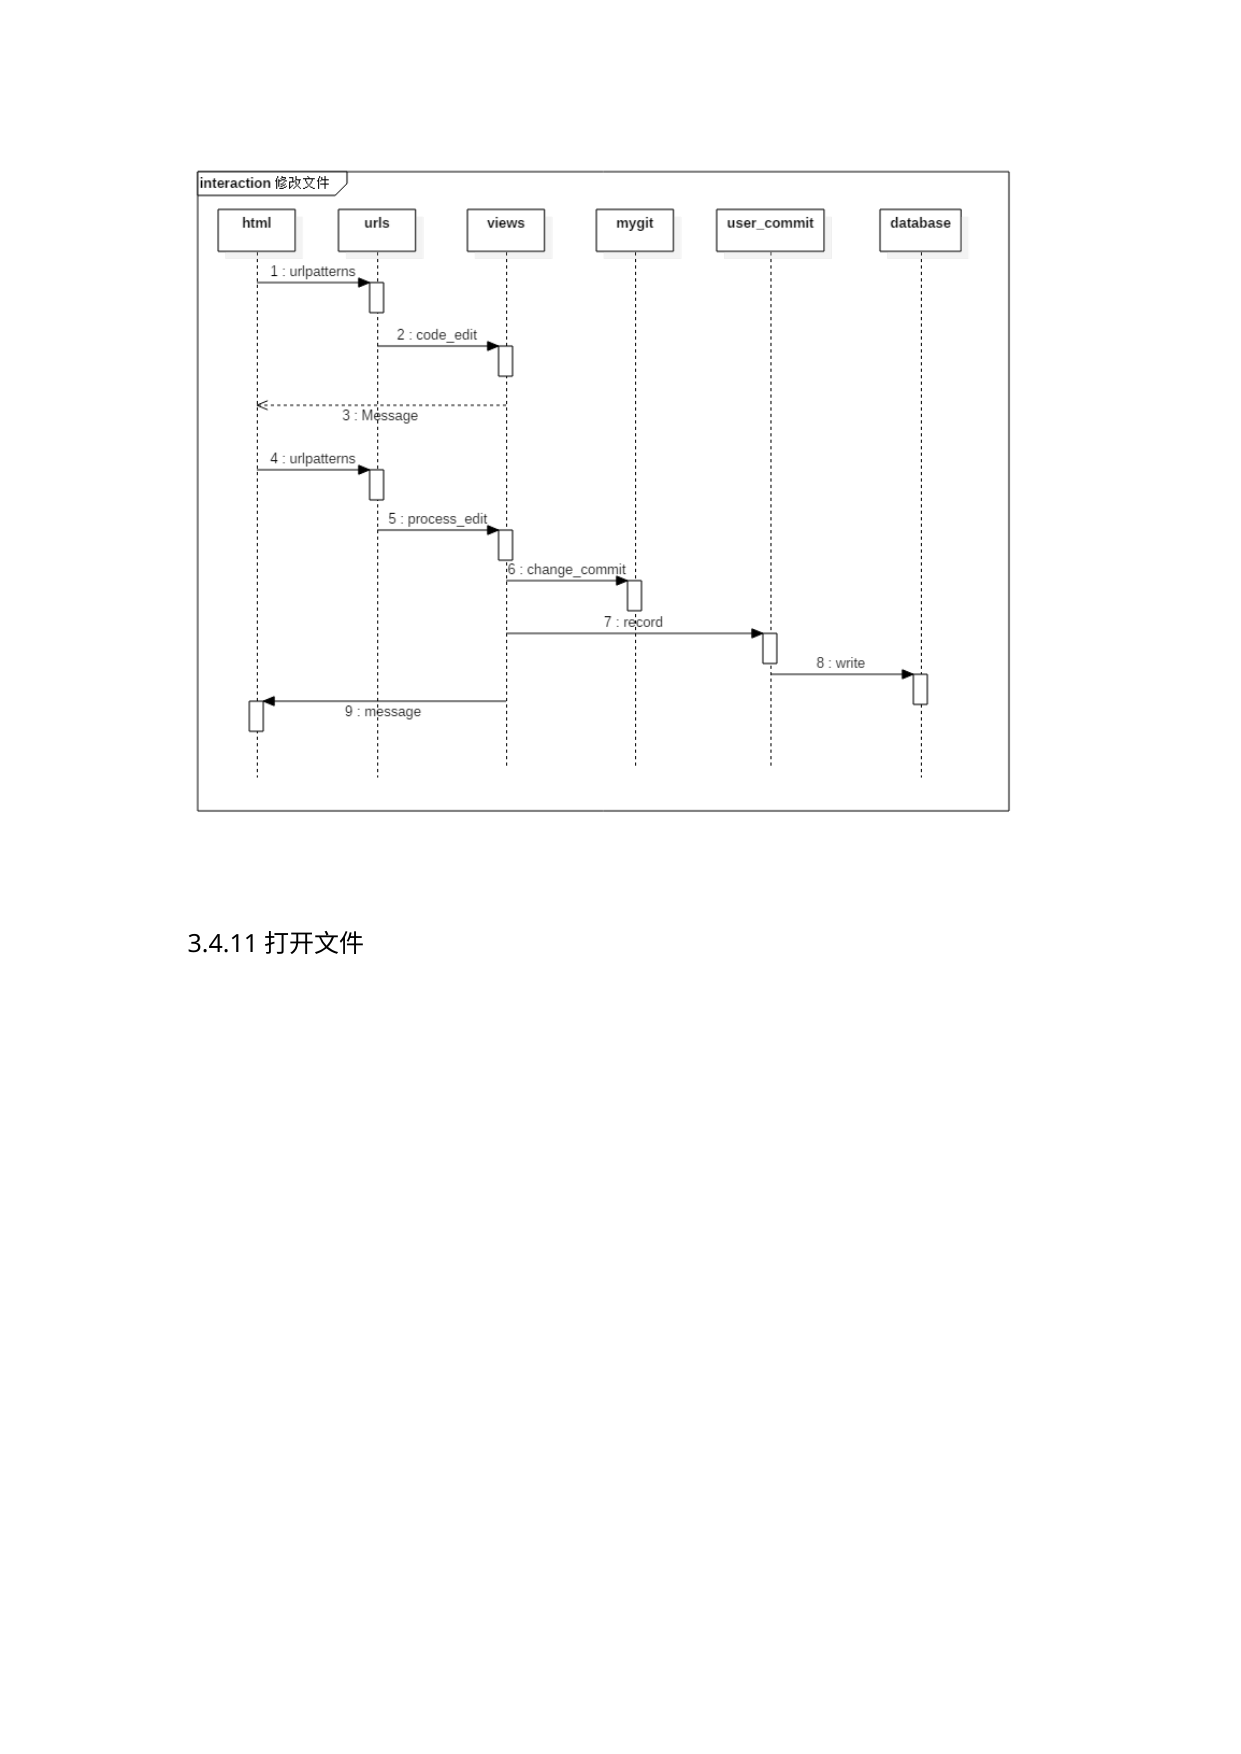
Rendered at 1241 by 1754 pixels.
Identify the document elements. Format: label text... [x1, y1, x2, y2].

text 3.4.11 打开文件 [187, 909, 1053, 974]
picture [187, 162, 1052, 854]
